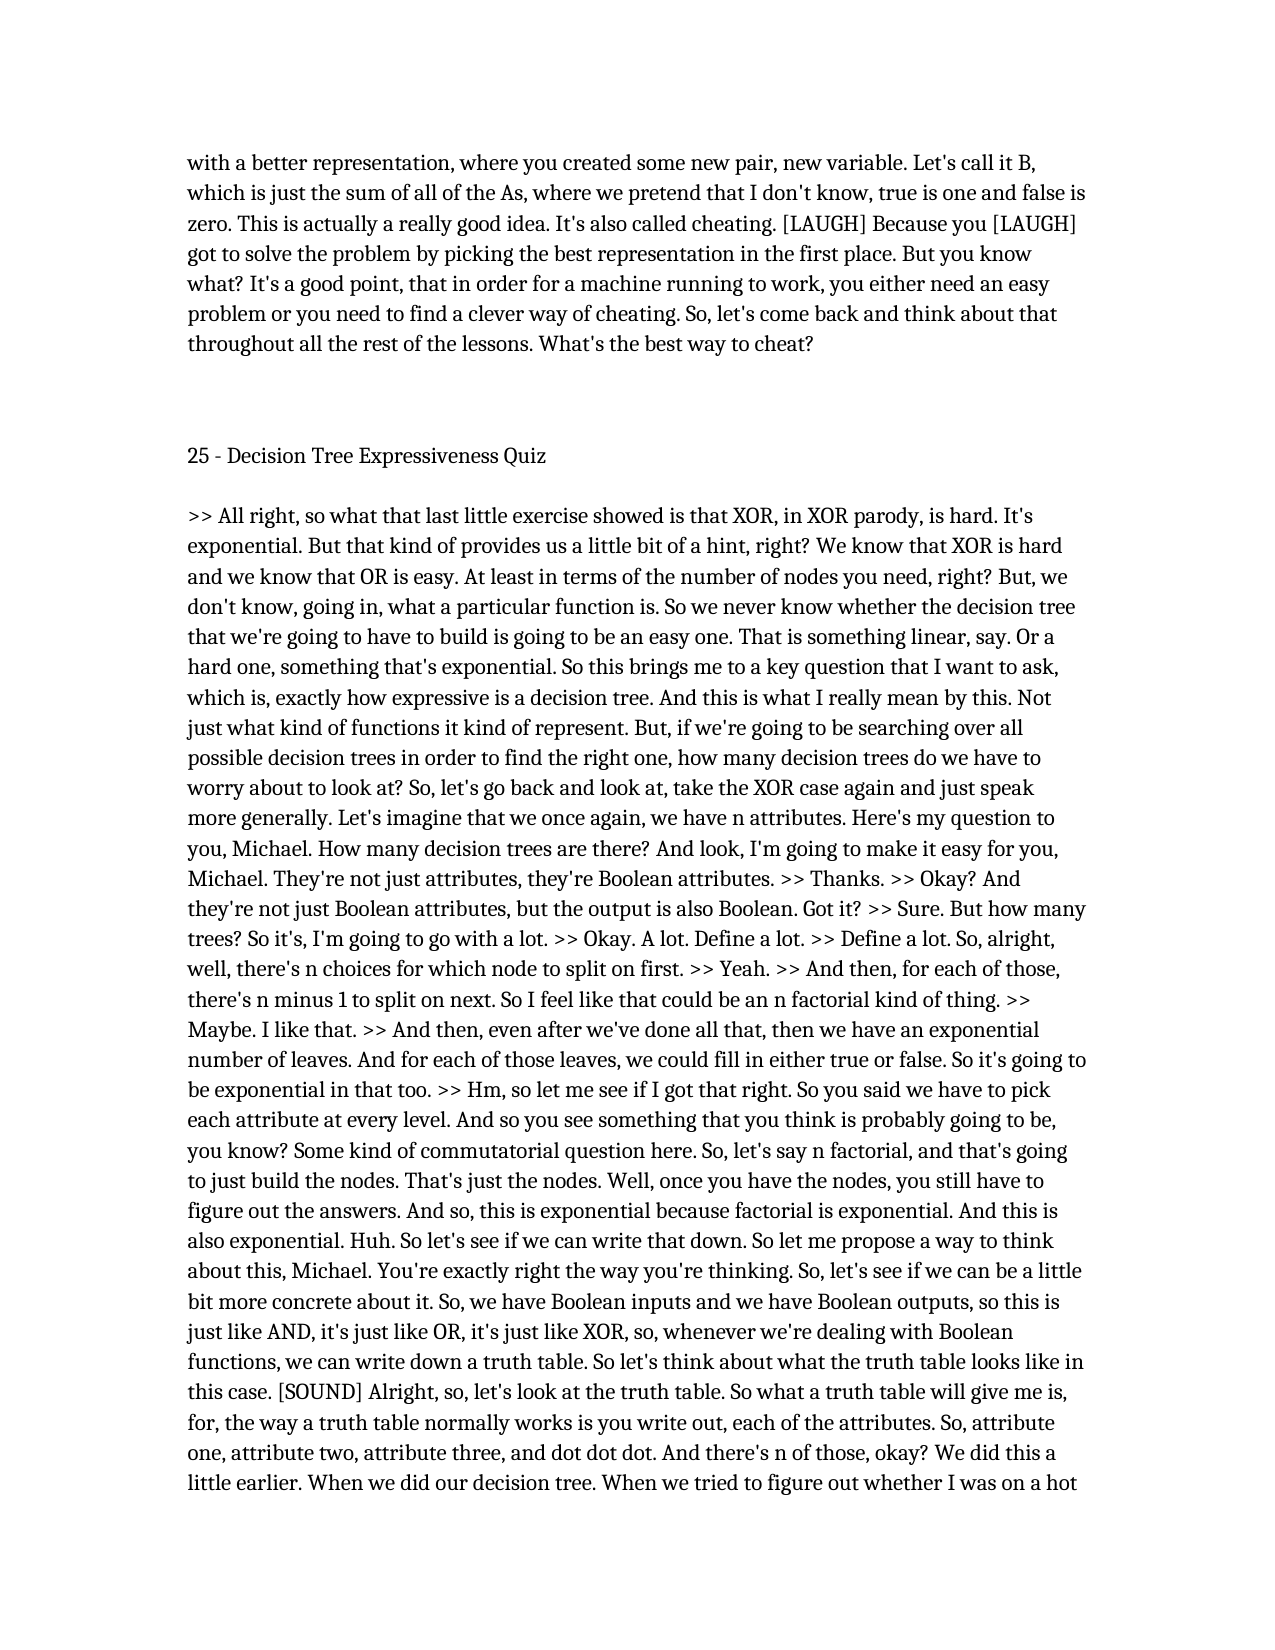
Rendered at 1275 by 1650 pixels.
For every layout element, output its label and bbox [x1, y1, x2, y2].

text [187, 150, 1087, 418]
text [187, 443, 1087, 1496]
